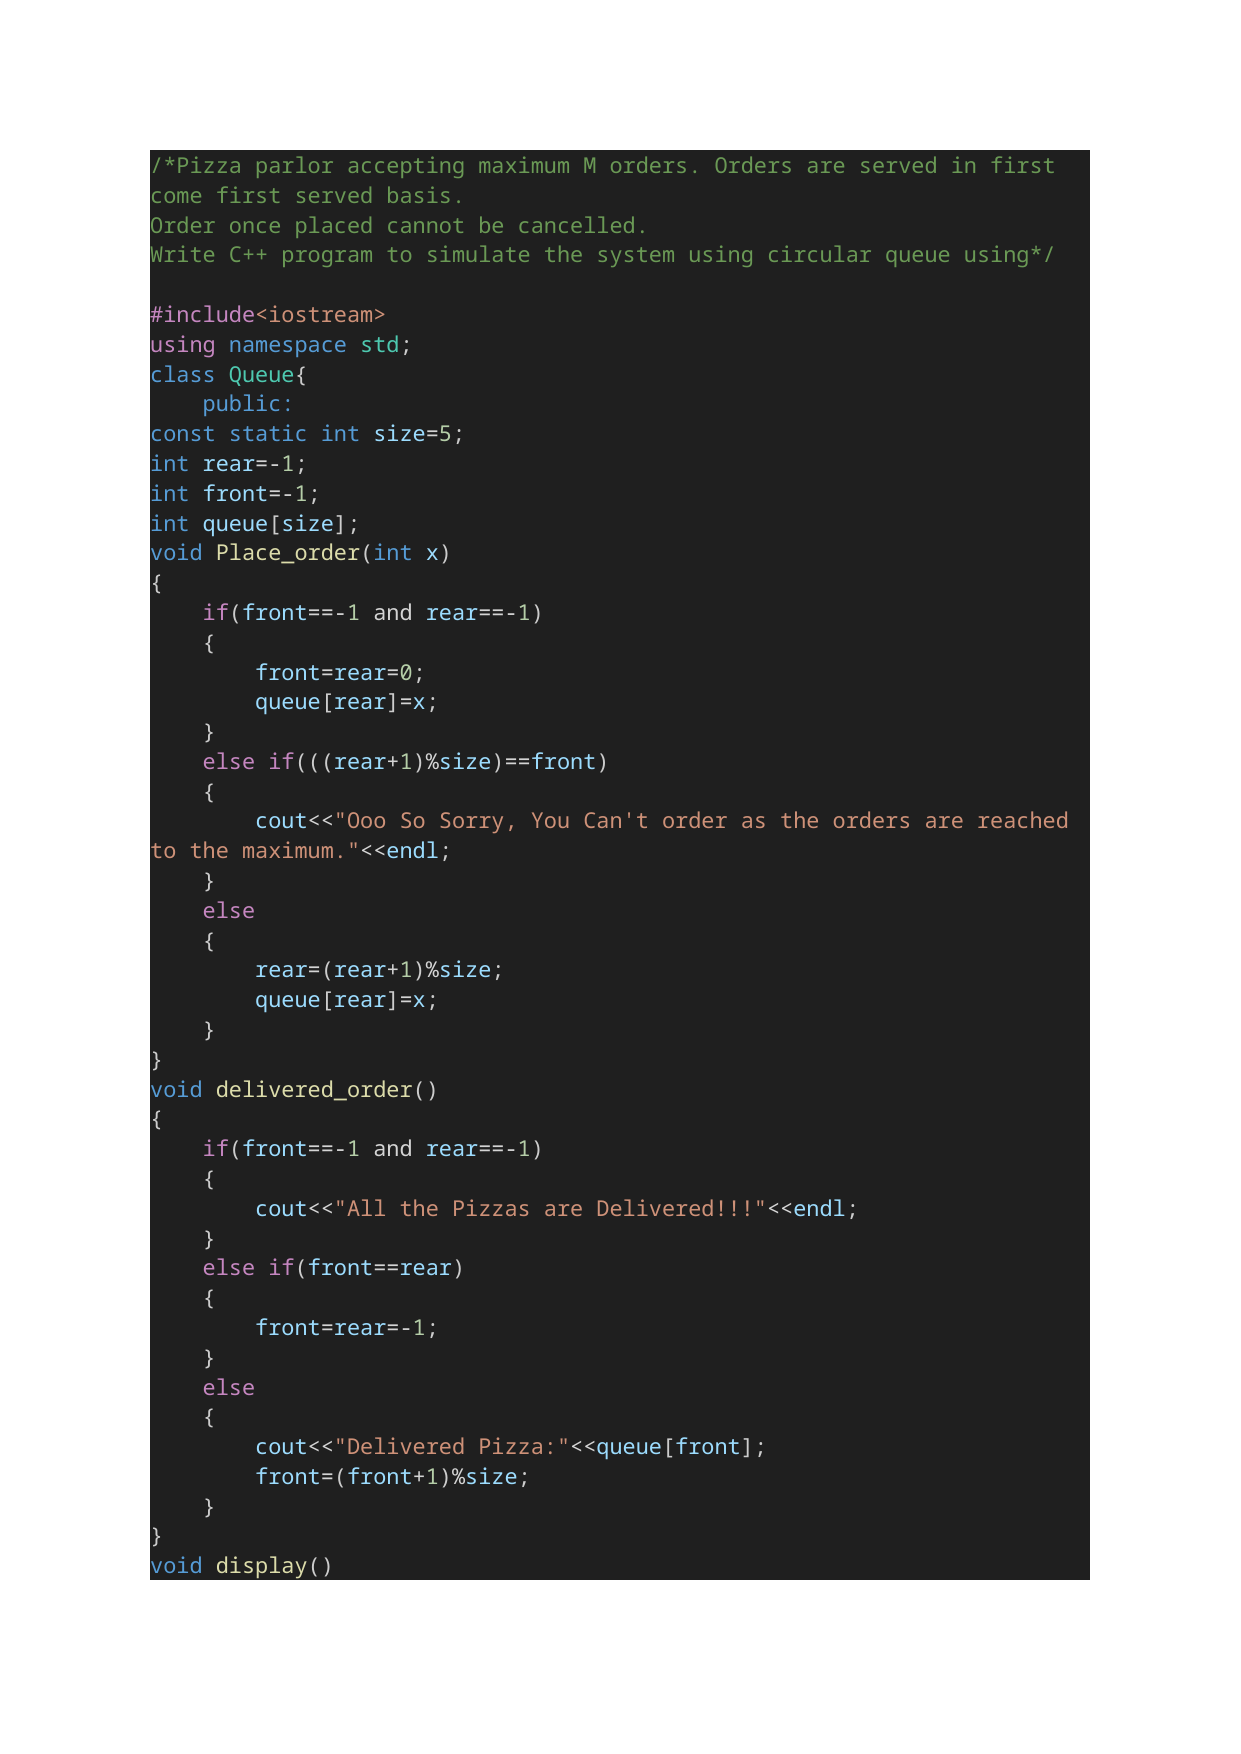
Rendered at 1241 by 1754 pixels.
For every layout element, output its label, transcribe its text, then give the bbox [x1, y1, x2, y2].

text Write C++ program to simulate the system using circular queue using*/ [150, 239, 1090, 269]
text public: [150, 388, 1090, 418]
text int rear=-1; [150, 448, 1090, 478]
text cout<<"Ooo So Sorry, You Can't order as the orders are reached to the maximum."<<endl; [150, 805, 1090, 865]
text else if(front==rear) [150, 1252, 1090, 1282]
text int front=-1; [150, 478, 1090, 507]
text if(front==-1 and rear==-1) [150, 1133, 1090, 1163]
text #include<iostream> [150, 299, 1090, 329]
text void delivered_order() [150, 1073, 1090, 1103]
text if(front==-1 and rear==-1) [150, 597, 1090, 627]
text } [150, 1222, 1090, 1252]
text else [150, 1371, 1090, 1401]
text else if(((rear+1)%size)==front) [150, 746, 1090, 776]
text /*Pizza parlor accepting maximum M orders. Orders are served in first come first served basis. [150, 150, 1090, 209]
text { [150, 1282, 1090, 1312]
text { [150, 1401, 1090, 1431]
text front=rear=-1; [150, 1312, 1090, 1342]
text const static int size=5; [150, 418, 1090, 448]
text queue[rear]=x; [150, 686, 1090, 716]
text } [150, 1491, 1090, 1520]
text using namespace std; [150, 329, 1090, 358]
text front=rear=0; [150, 656, 1090, 686]
text Order once placed cannot be cancelled. [150, 209, 1090, 239]
text { [150, 1163, 1090, 1193]
text class Queue{ [150, 358, 1090, 388]
text } [150, 1342, 1090, 1371]
text front=(front+1)%size; [150, 1461, 1090, 1491]
text rear=(rear+1)%size; [150, 954, 1090, 984]
text } [150, 1044, 1090, 1073]
text { [150, 567, 1090, 597]
text } [150, 1014, 1090, 1044]
text cout<<"All the Pizzas are Delivered!!!"<<endl; [150, 1193, 1090, 1222]
text } [150, 716, 1090, 746]
text cout<<"Delivered Pizza:"<<queue[front]; [150, 1431, 1090, 1461]
text { [150, 1103, 1090, 1133]
text queue[rear]=x; [150, 984, 1090, 1014]
text else [150, 895, 1090, 924]
text void Place_order(int x) [150, 537, 1090, 567]
text { [150, 776, 1090, 805]
text } [150, 865, 1090, 895]
text } [150, 1520, 1090, 1550]
text { [150, 924, 1090, 954]
text { [150, 627, 1090, 656]
text void display() [150, 1550, 1090, 1580]
text int queue[size]; [150, 507, 1090, 537]
